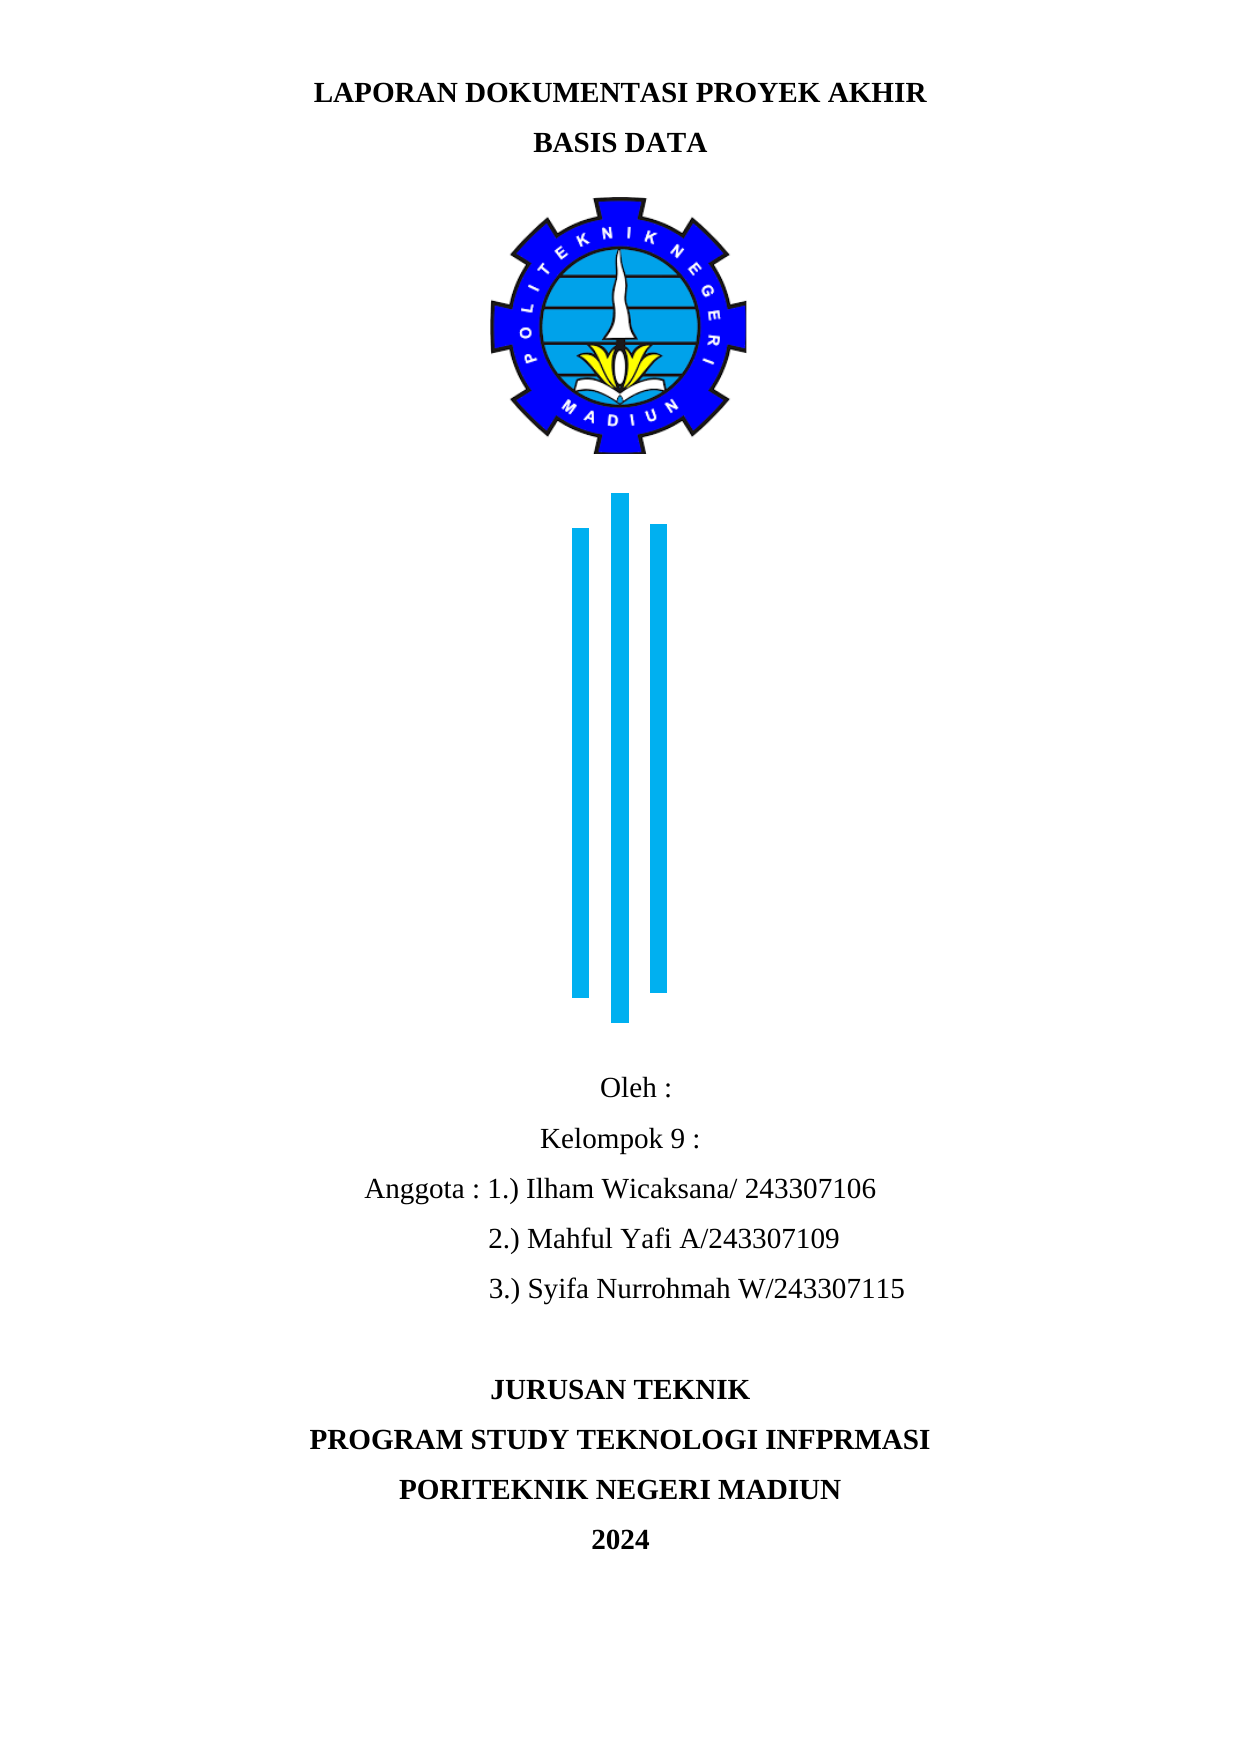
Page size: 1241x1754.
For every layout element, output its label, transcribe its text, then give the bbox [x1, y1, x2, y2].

text LAPORAN DOKUMENTASI PROYEK AKHIR [75, 75, 1165, 108]
text BASIS DATA [75, 125, 1165, 159]
text PORITEKNIK NEGERI MADIUN [75, 1472, 1165, 1506]
text 3.) Syifa Nurrohmah W/243307115 [75, 1271, 1165, 1305]
text Kelompok 9 : [75, 1121, 1165, 1154]
text Oleh : [525, 1071, 1165, 1104]
text Anggota : 1.) Ilham Wicaksana/ 243307106 [75, 1171, 1165, 1204]
picture [490, 197, 747, 454]
text JURUSAN TEKNIK [75, 1372, 1165, 1405]
text 2024 [75, 1522, 1165, 1556]
text 2.) Mahful Yafi A/243307109 [75, 1221, 1165, 1255]
text PROGRAM STUDY TEKNOLOGI INFPRMASI [75, 1422, 1165, 1456]
